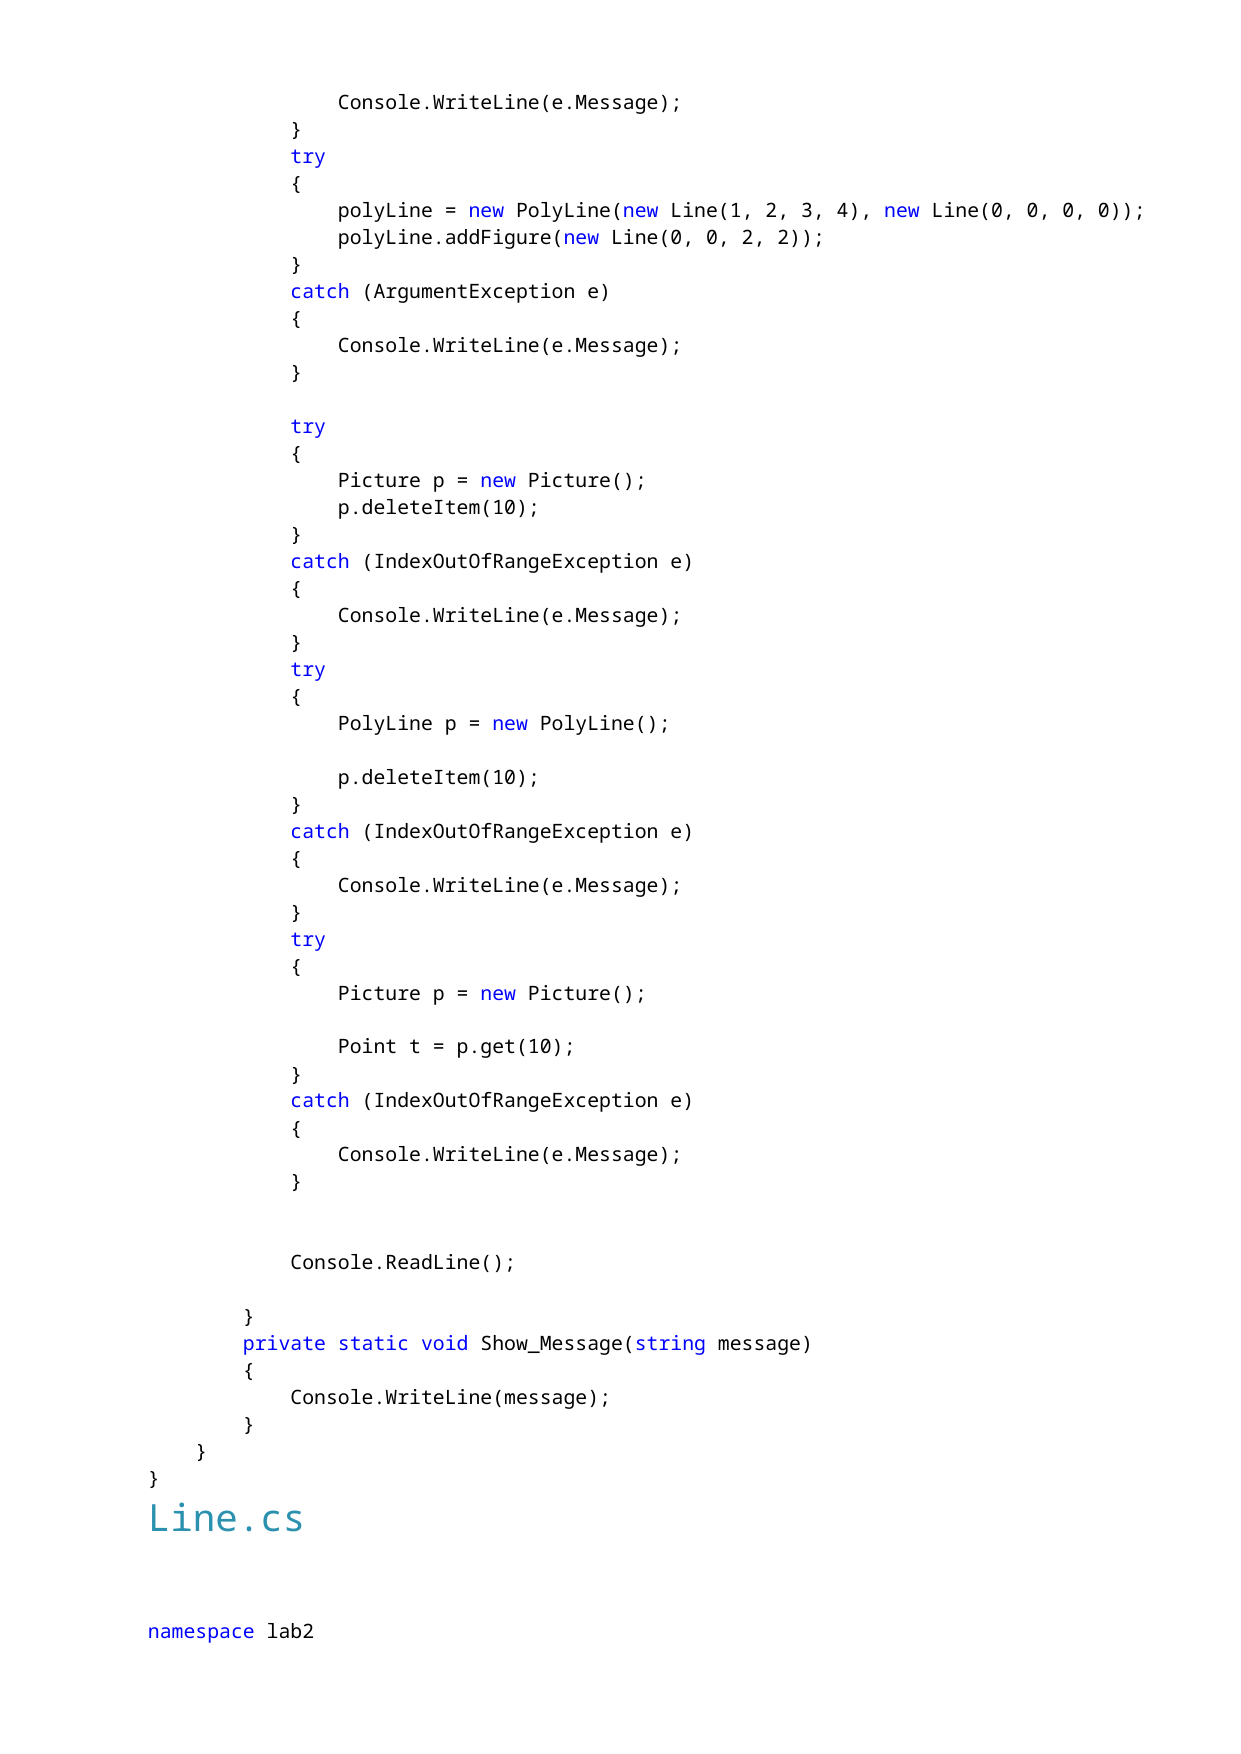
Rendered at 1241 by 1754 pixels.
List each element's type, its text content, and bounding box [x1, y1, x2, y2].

text } [148, 1303, 1152, 1329]
text Console.WriteLine(e.Message); [148, 1141, 1152, 1168]
text Point t = p.get(10); [148, 1033, 1152, 1060]
text Console.WriteLine(e.Message); [148, 331, 1152, 358]
text Picture p = new Picture(); [148, 979, 1152, 1006]
text Console.WriteLine(e.Message); [148, 88, 1152, 116]
text } [148, 358, 1152, 385]
text catch (ArgumentException e) [148, 277, 1152, 304]
text try [148, 655, 1152, 682]
text { [148, 1357, 1152, 1383]
text { [148, 682, 1152, 709]
text } [148, 520, 1152, 547]
text Console.ReadLine(); [148, 1249, 1152, 1276]
text catch (IndexOutOfRangeException e) [148, 1087, 1152, 1114]
text polyLine.addFigure(new Line(0, 0, 2, 2)); [148, 223, 1152, 250]
text p.deleteItem(10); [148, 493, 1152, 520]
text try [148, 925, 1152, 952]
text Line.cs [148, 1491, 1152, 1542]
text } [148, 116, 1152, 142]
text } [148, 1060, 1152, 1087]
text namespace lab2 [148, 1617, 1152, 1644]
text } [148, 250, 1152, 277]
text catch (IndexOutOfRangeException e) [148, 547, 1152, 574]
text { [148, 952, 1152, 979]
text } [148, 1464, 1152, 1491]
text try [148, 412, 1152, 439]
text try [148, 142, 1152, 169]
text catch (IndexOutOfRangeException e) [148, 817, 1152, 844]
text { [148, 169, 1152, 196]
text } [148, 1168, 1152, 1195]
text { [148, 439, 1152, 466]
text private static void Show_Message(string message) [148, 1329, 1152, 1357]
text Console.WriteLine(e.Message); [148, 871, 1152, 898]
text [148, 196, 1152, 223]
text } [148, 898, 1152, 925]
text Picture p = new Picture(); [148, 466, 1152, 493]
text { [148, 844, 1152, 871]
text { [148, 304, 1152, 331]
text Console.WriteLine(e.Message); [148, 601, 1152, 628]
text } [148, 1411, 1152, 1437]
text Console.WriteLine(message); [148, 1383, 1152, 1411]
text p.deleteItem(10); [148, 763, 1152, 790]
text } [148, 628, 1152, 655]
text PolyLine p = new PolyLine(); [148, 709, 1152, 736]
text { [148, 574, 1152, 601]
text } [148, 1437, 1152, 1464]
text } [148, 790, 1152, 817]
text { [148, 1114, 1152, 1141]
